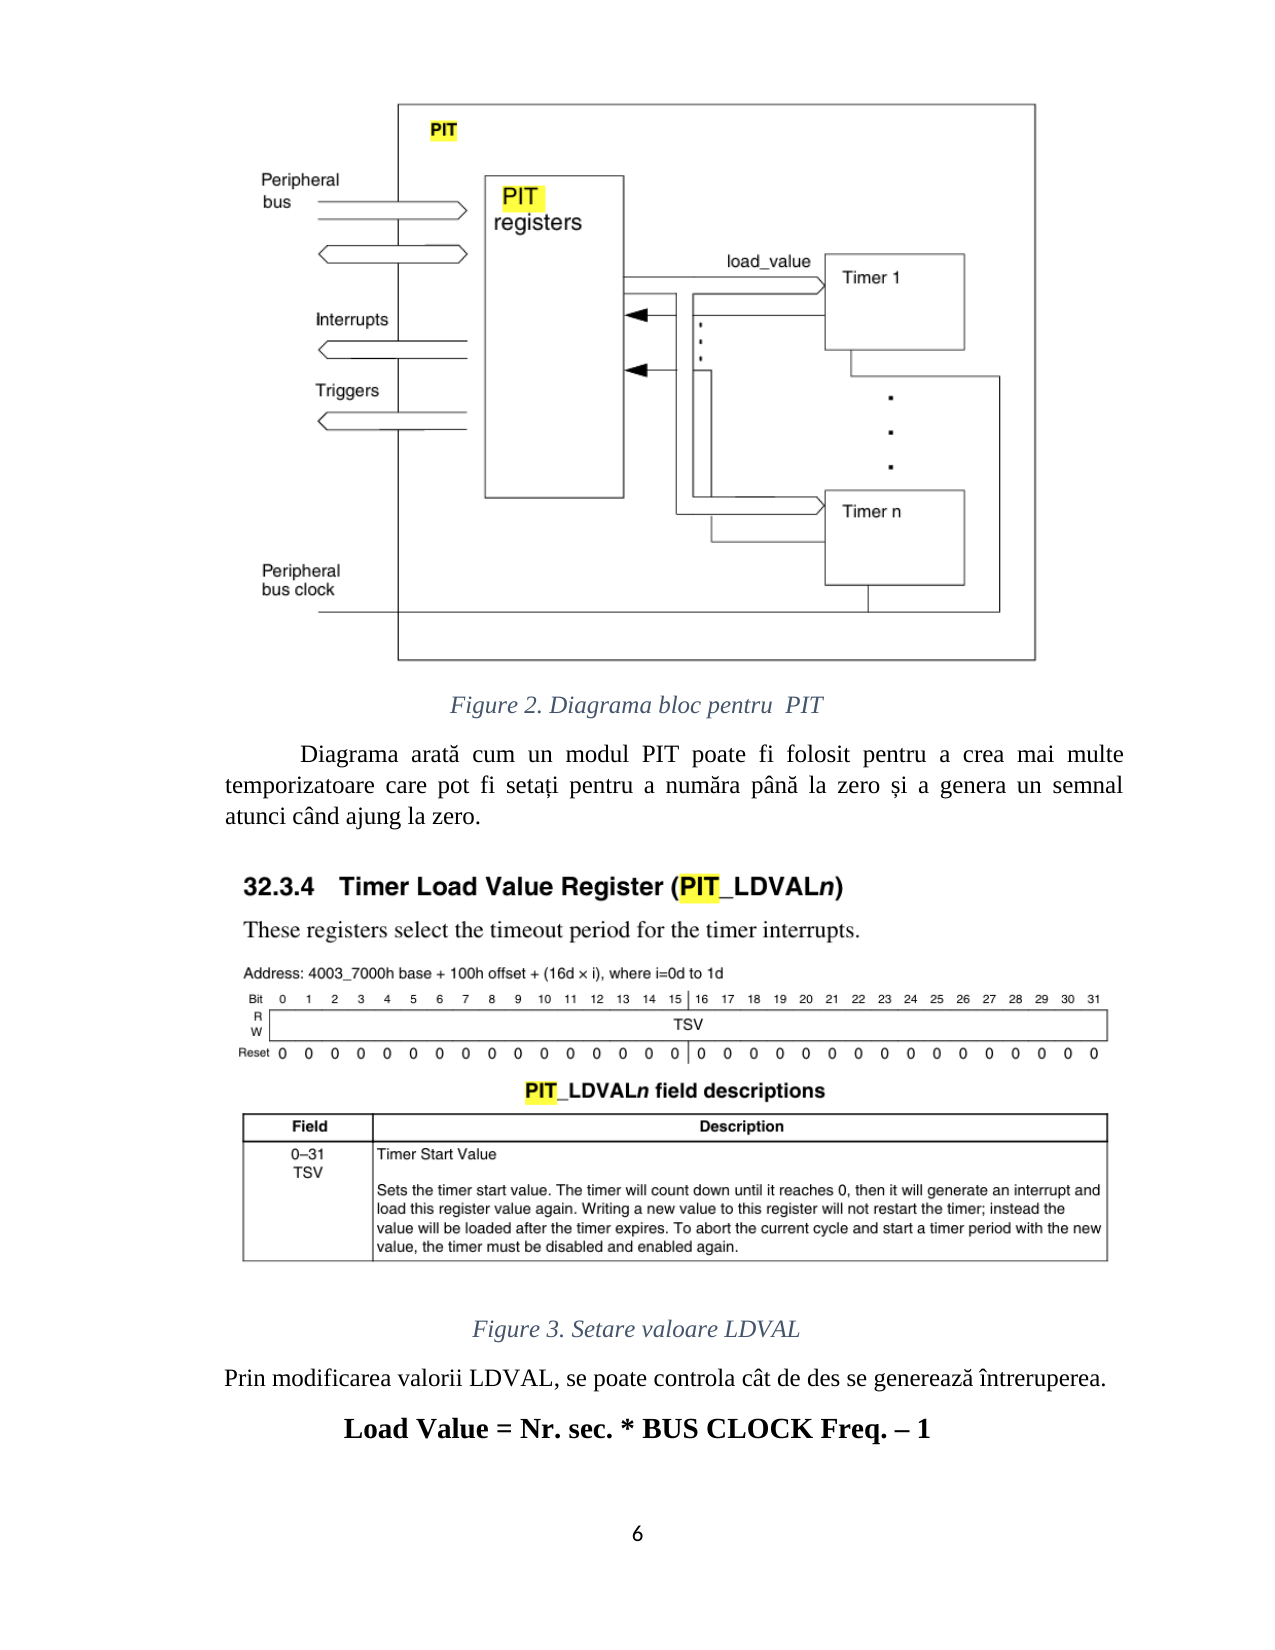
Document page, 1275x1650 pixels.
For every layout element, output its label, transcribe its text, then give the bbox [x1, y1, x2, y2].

text Figure 2. Diagrama bloc pentru PIT [150, 690, 1125, 718]
text Prin modificarea valorii LDVAL, se poate controla cât de des se generează întreruperea. [224, 1363, 1125, 1392]
text Load Value = Nr. sec. * BUS CLOCK Freq. – 1 [150, 1411, 1125, 1445]
text Diagrama arată cum un modul PIT poate fi folosit pentru a crea mai multe temporizatoare care pot fi setați pentru a număra până la zero și a genera un semnal atunci când ajung la zero. [225, 739, 1125, 830]
picture [194, 849, 1170, 1295]
picture [193, 88, 1169, 671]
text Figure 3. Setare valoare LDVAL [150, 1314, 1125, 1343]
